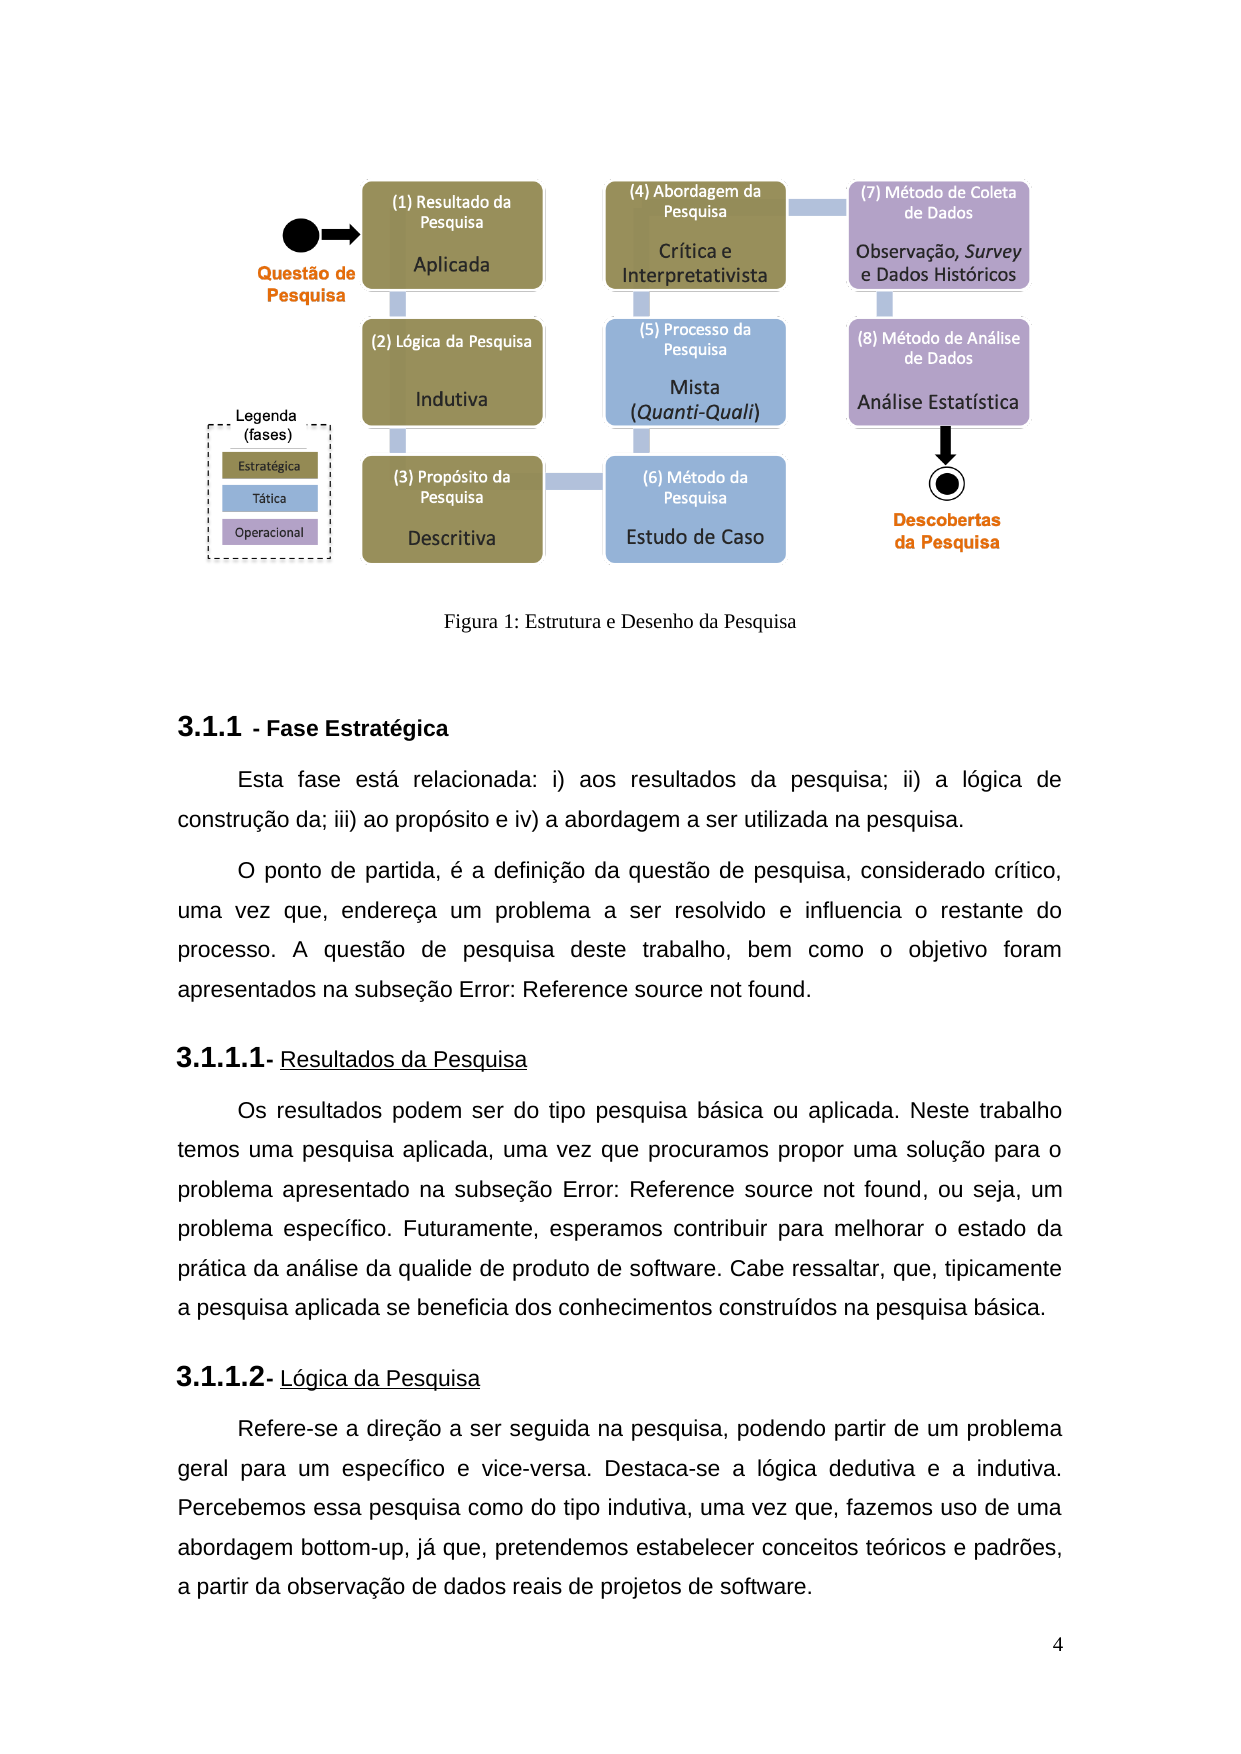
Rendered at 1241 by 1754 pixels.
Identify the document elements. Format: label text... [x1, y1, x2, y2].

text Esta fase está relacionada: i) aos resultados da pesquisa; ii) a lógica de construção da; iii) ao propósito e iv) a abordagem a ser utilizada na pesquisa. [177, 766, 1063, 832]
picture [202, 147, 1038, 595]
text Refere-se a direção a ser seguida na pesquisa, podendo partir de um problema geral para um específico e vice-versa. Destaca-se a lógica dedutiva e a indutiva. Percebemos essa pesquisa como do tipo indutiva, uma vez que, fazemos uso de uma abordagem bottom-up, já que, pretendemos estabelecer conceitos teóricos e padrões, a partir da observação de dados reais de projetos de software. [177, 1415, 1063, 1600]
subtitle - Fase Estratégica [177, 709, 1063, 743]
subtitle - Lógica da Pesquisa [176, 1359, 1063, 1392]
subtitle - Resultados da Pesquisa [176, 1040, 1063, 1074]
